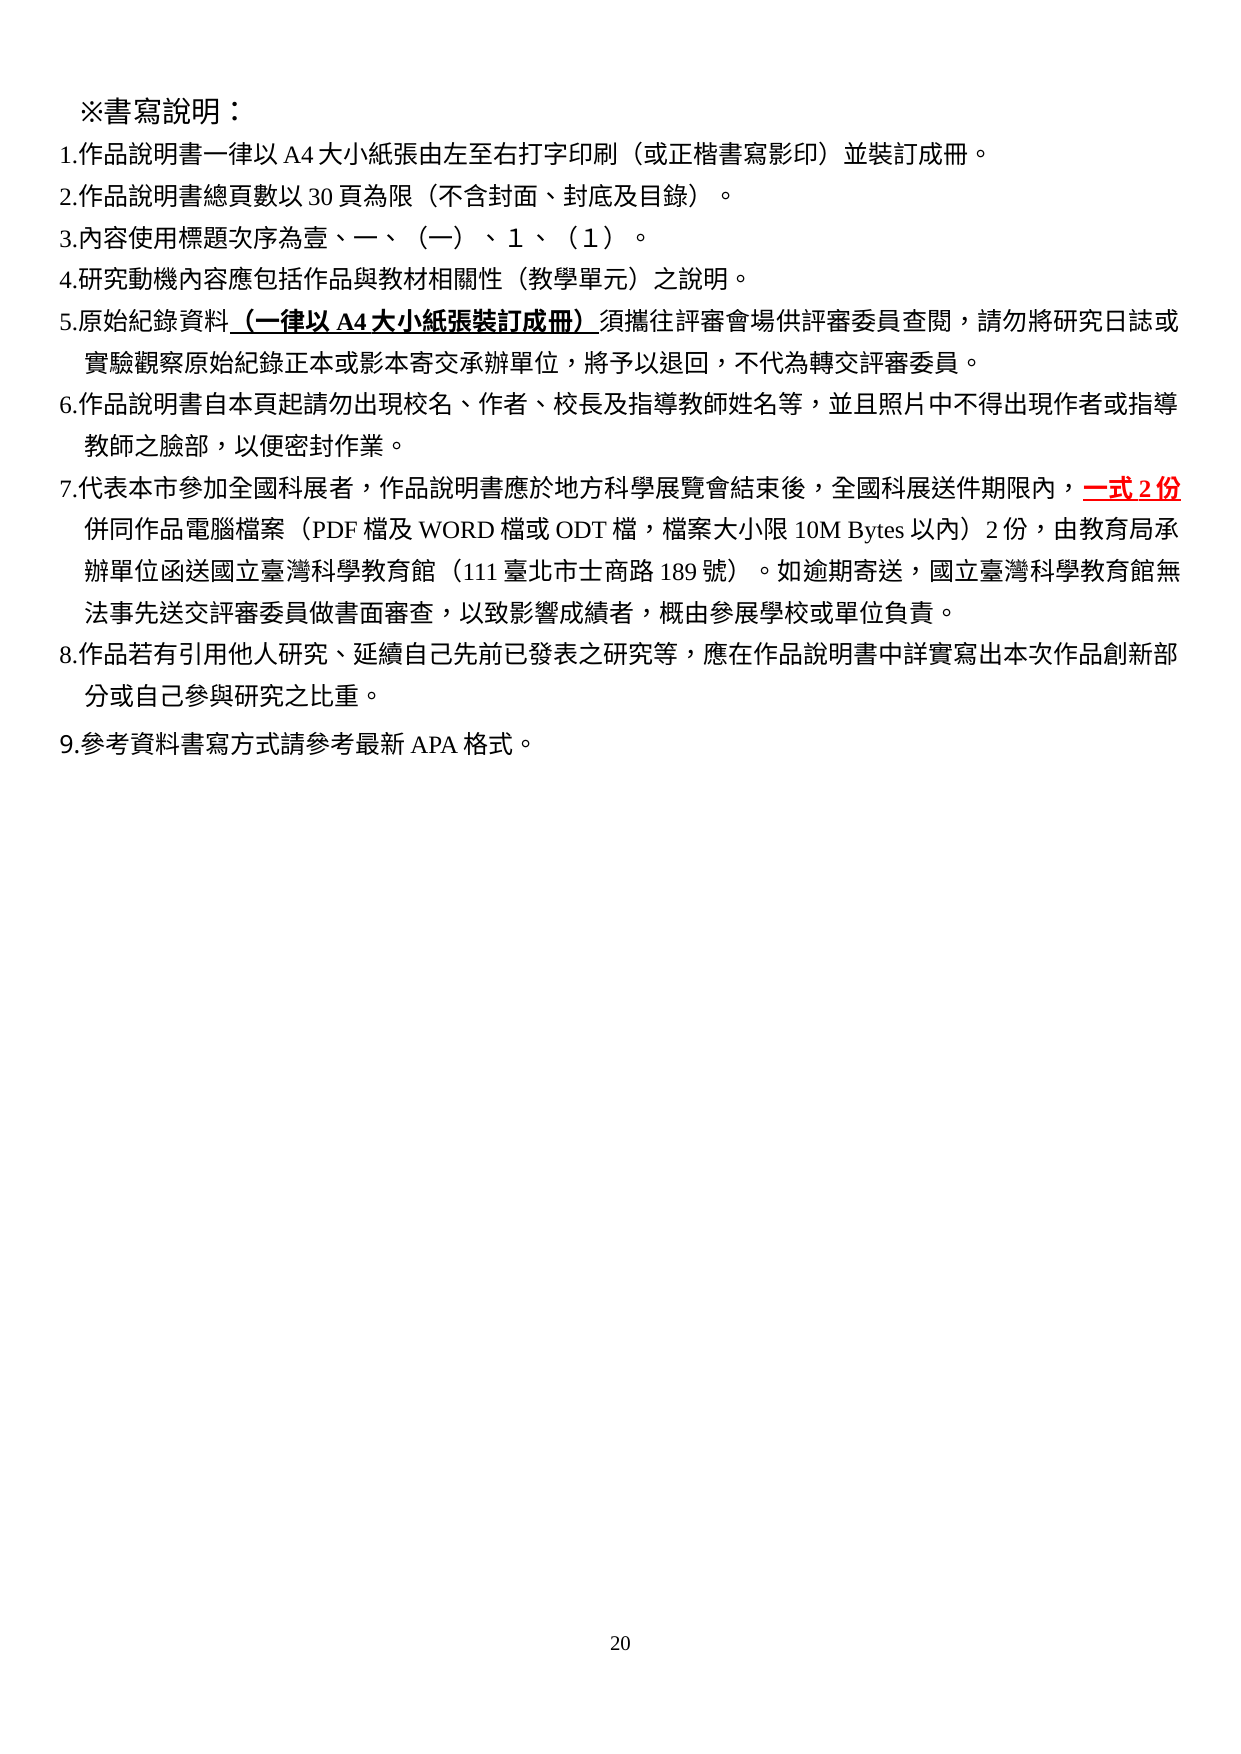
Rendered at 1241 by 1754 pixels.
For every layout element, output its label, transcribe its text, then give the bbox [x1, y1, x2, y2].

text 4.研究動機內容應包括作品與教材相關性（教學單元）之說明。 [59, 255, 1181, 297]
text 1.作品說明書一律以A4大小紙張由左至右打字印刷（或正楷書寫影印）並裝訂成冊。 [59, 130, 1181, 172]
text 8.作品若有引用他人研究、延續自己先前已發表之研究等，應在作品說明書中詳實寫出本次作品創新部分或自己參與研究之比重。 [59, 630, 1181, 714]
text 5.原始紀錄資料（一律以A4大小紙張裝訂成冊）須攜往評審會場供評審委員查閱，請勿將研究日誌或實驗觀察原始紀錄正本或影本寄交承辦單位，將予以退回，不代為轉交評審委員。 [59, 297, 1181, 380]
text 6.作品說明書自本頁起請勿出現校名、作者、校長及指導教師姓名等，並且照片中不得出現作者或指導教師之臉部，以便密封作業。 [59, 380, 1181, 464]
text 9.參考資料書寫方式請參考最新APA格式。 [59, 714, 1181, 764]
text ※書寫說明： [80, 89, 1181, 130]
text 3.內容使用標題次序為壹、一、（一）、１、（１）。 [59, 214, 1181, 255]
text 2.作品說明書總頁數以30頁為限（不含封面、封底及目錄）。 [59, 172, 1181, 214]
text 7.代表本市參加全國科展者，作品說明書應於地方科學展覽會結束後，全國科展送件期限內，一式2份併同作品電腦檔案（PDF檔及WORD檔或ODT檔，檔案大小限10M Bytes以內）2份，由教育局承辦單位函送國立臺灣科學教育館（111臺北市士商路189號）。如逾期寄送，國立臺灣科學教育館無法事先送交評審委員做書面審查，以致影響成績者，概由參展學校或單位負責。 [59, 464, 1181, 630]
